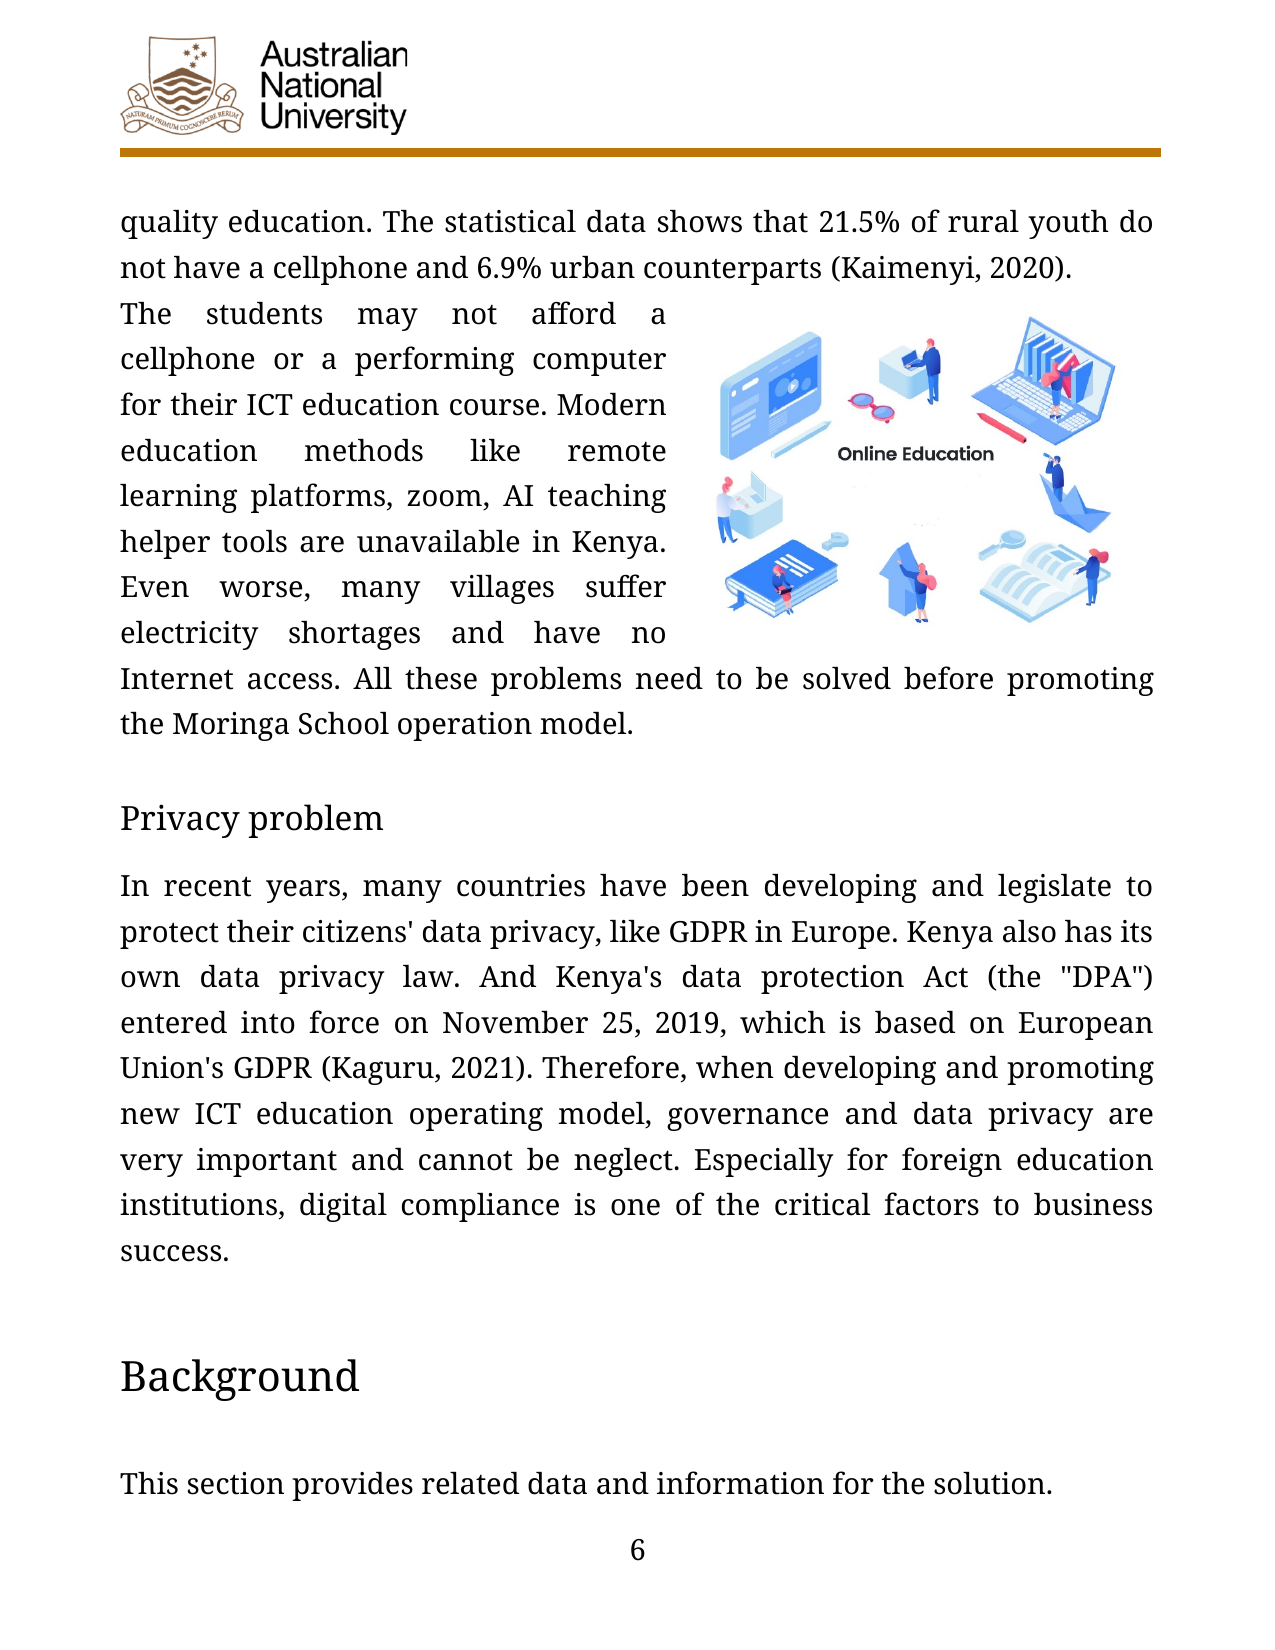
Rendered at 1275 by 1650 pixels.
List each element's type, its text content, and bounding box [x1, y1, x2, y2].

text In recent years, many countries have been developing and legislate to protect their citizens' data privacy, like GDPR in Europe. Kenya also has its own data privacy law. And Kenya's data protection Act (the "DPA") entered into force on November 25, 2019, which is based on European Union's GDPR. Therefore, when developing and promoting new ICT education operating model, governance and data privacy are very important and cannot be neglect. Especially for foreign education institutions, digital compliance is one of the critical factors to business success. [120, 865, 1155, 1270]
picture [686, 297, 1145, 642]
picture [120, 36, 408, 135]
subtitle Privacy problem [120, 795, 1155, 840]
subtitle Background [120, 1347, 1155, 1403]
text This section provides related data and information for the solution. [120, 1464, 1155, 1503]
